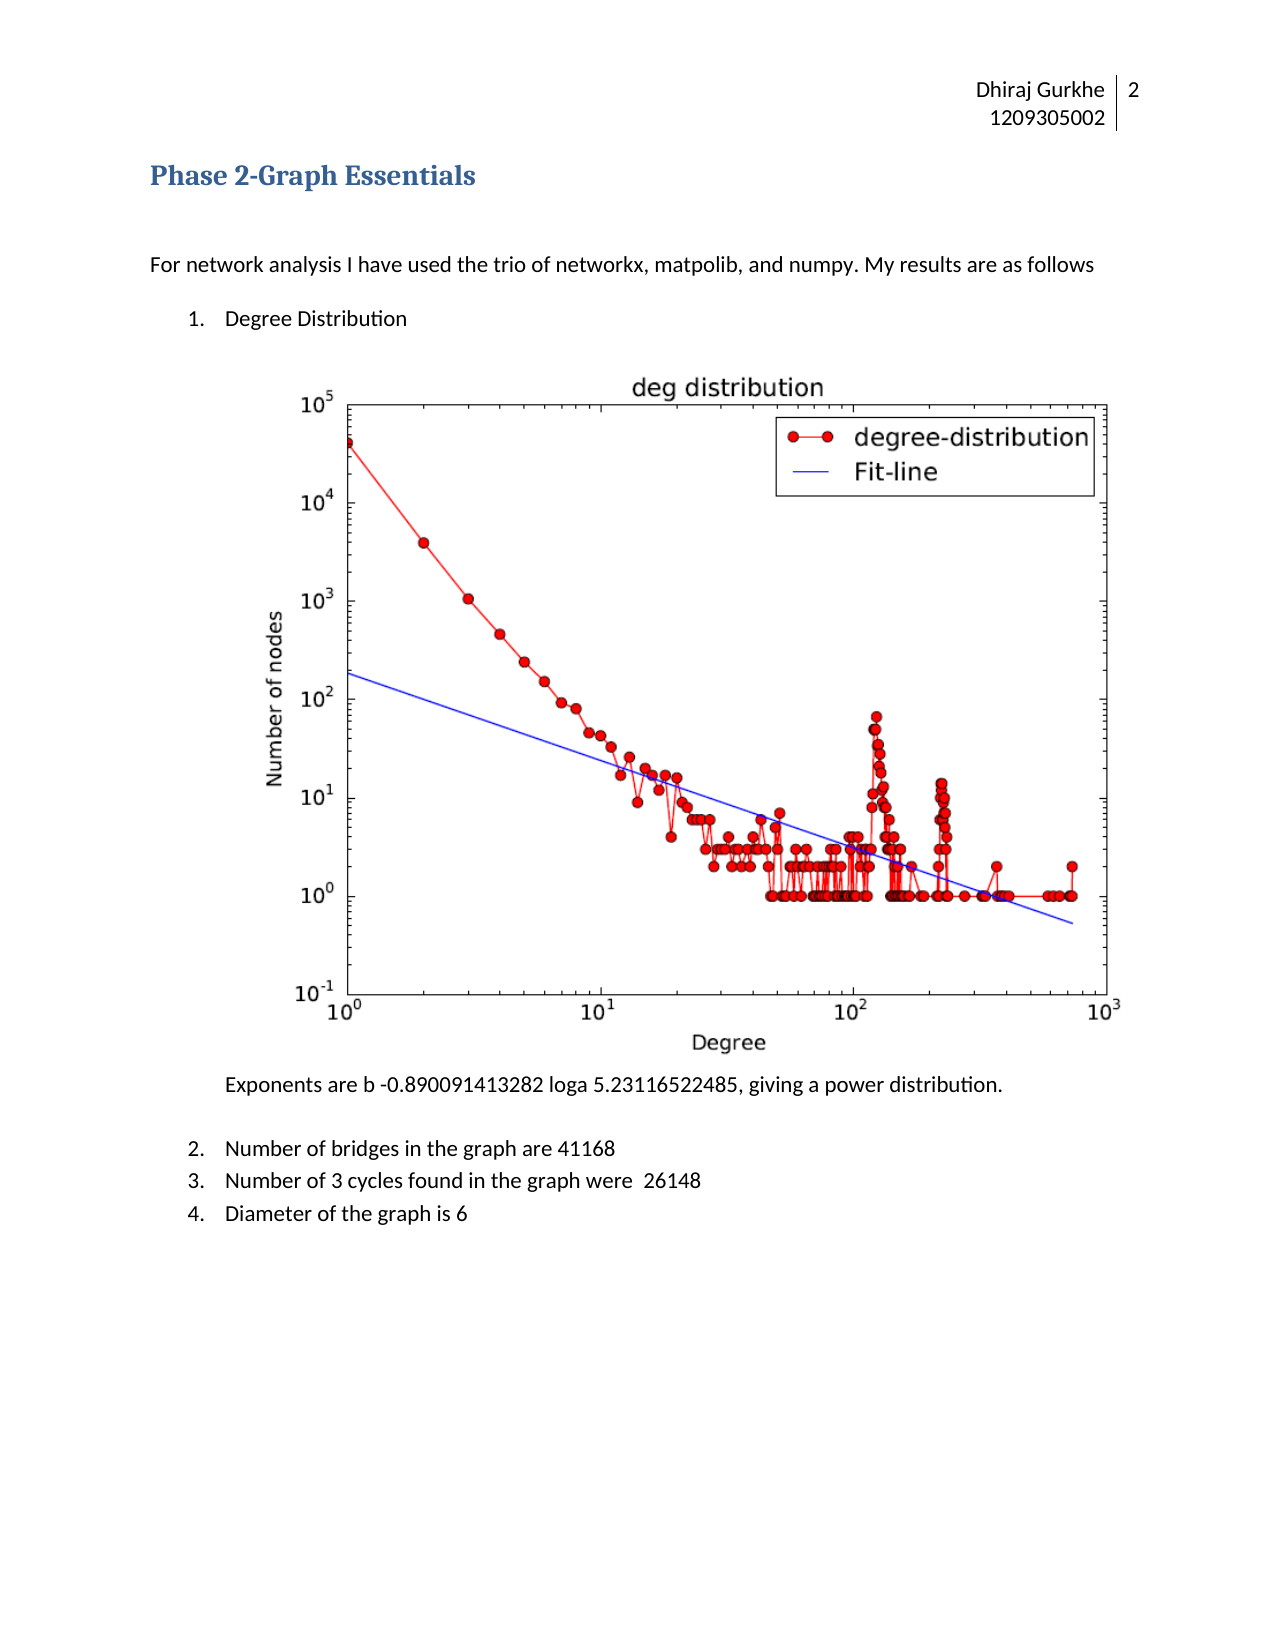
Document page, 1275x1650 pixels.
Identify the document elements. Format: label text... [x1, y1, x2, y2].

list Diameter of the graph is 6 [187, 1199, 1125, 1227]
list Number of bridges in the graph are 41168 [187, 1134, 1125, 1162]
list Degree Distribution [187, 304, 1125, 332]
subtitle Phase 2-Graph Essentials [150, 159, 1125, 193]
list Number of 3 cycles found in the graph were 26148 [187, 1166, 1125, 1194]
list Exponents are b -0.890091413282 loga 5.23116522485, giving a power distribution. [225, 1070, 1125, 1098]
text For network analysis I have used the trio of networkx, matpolib, and numpy. My results are as follows [150, 251, 1125, 279]
